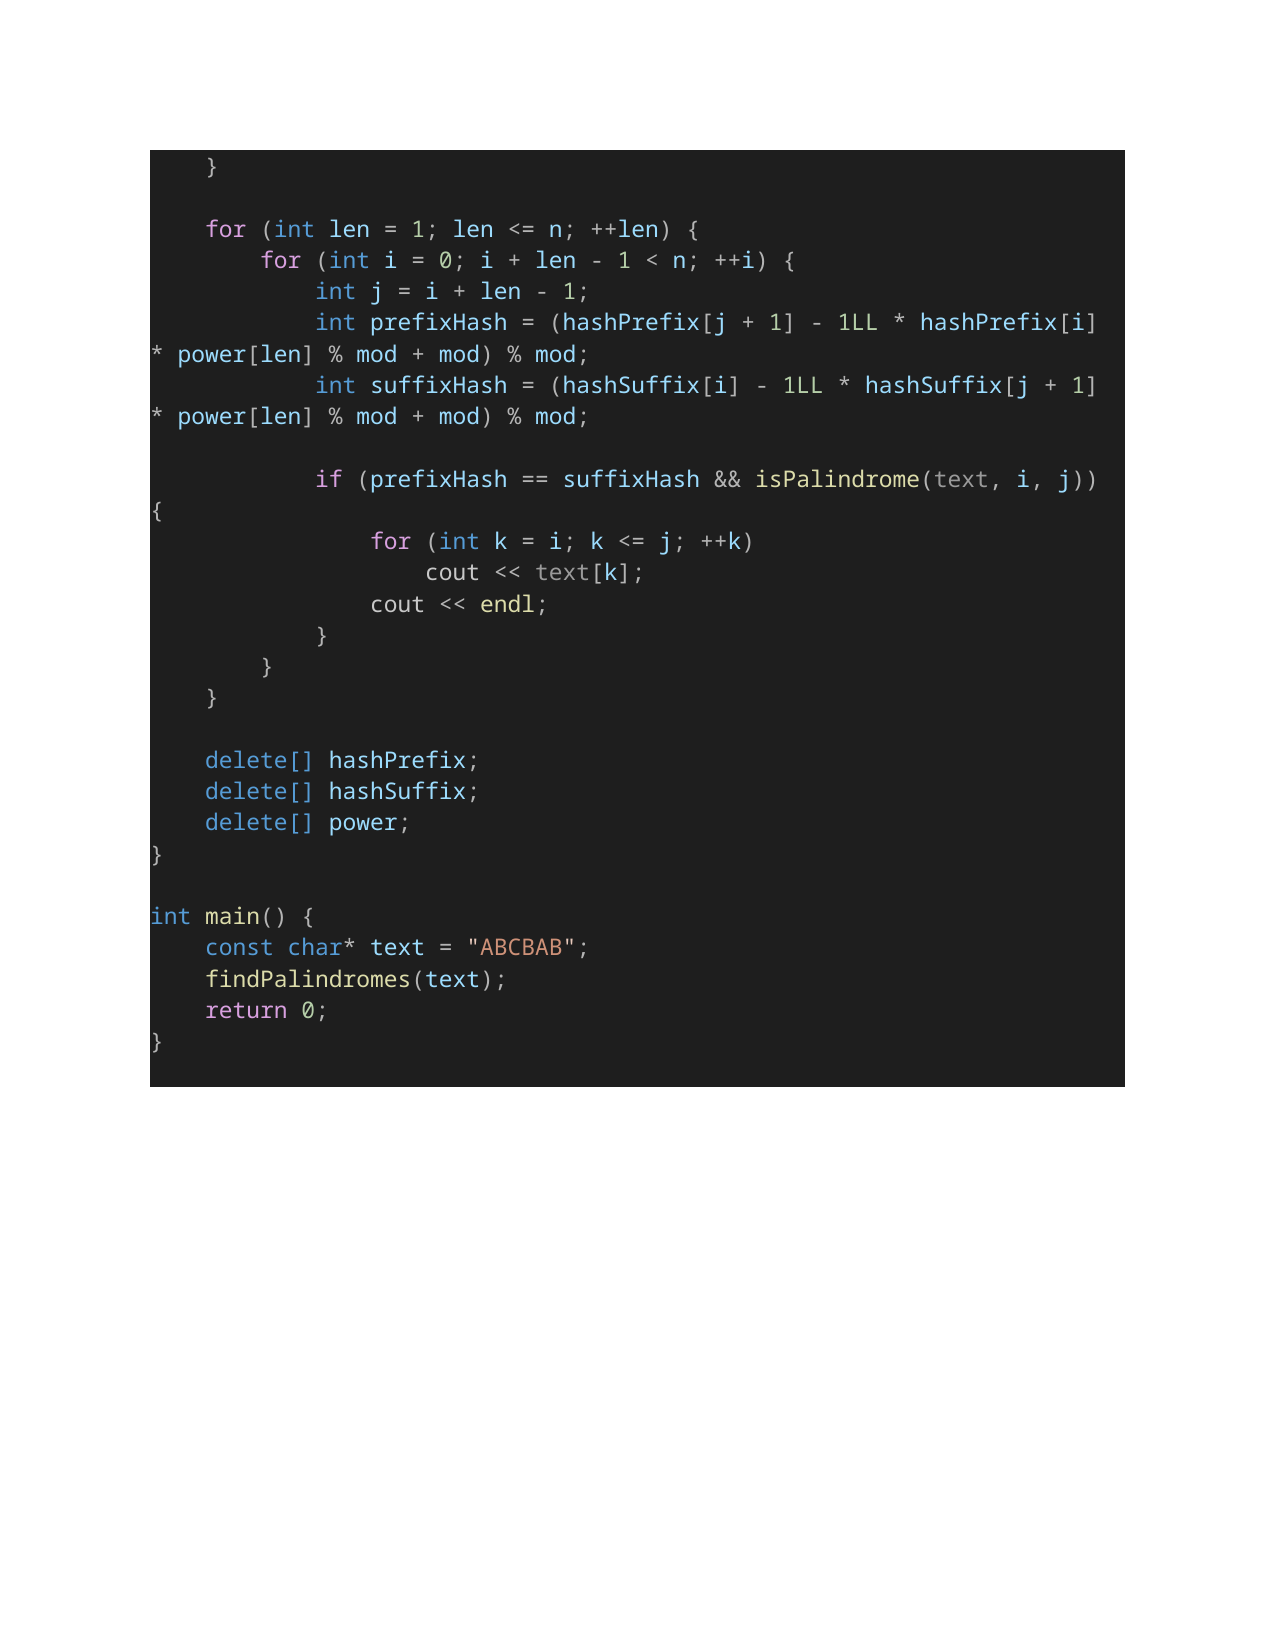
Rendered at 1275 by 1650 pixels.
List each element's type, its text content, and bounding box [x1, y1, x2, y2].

text delete[] hashPrefix; [150, 744, 1125, 775]
text } [150, 650, 1125, 681]
text findPalindromes(text); [150, 962, 1125, 994]
text for (int k = i; k <= j; ++k) [150, 525, 1125, 556]
text int prefixHash = (hashPrefix[j + 1] - 1LL * hashPrefix[i] * power[len] % mod + mod) % mod; [150, 306, 1125, 369]
text } [150, 681, 1125, 712]
text if (prefixHash == suffixHash && isPalindrome(text, i, j)) { [150, 462, 1125, 525]
text int main() { [150, 900, 1125, 931]
text delete[] hashSuffix; [150, 775, 1125, 806]
text cout << text[k]; [150, 556, 1125, 587]
text } [150, 1025, 1125, 1056]
text int suffixHash = (hashSuffix[i] - 1LL * hashSuffix[j + 1] * power[len] % mod + mod) % mod; [150, 369, 1125, 431]
text for (int len = 1; len <= n; ++len) { [150, 212, 1125, 244]
text int j = i + len - 1; [150, 275, 1125, 306]
text } [150, 150, 1125, 181]
text delete[] power; [150, 806, 1125, 837]
text return 0; [150, 994, 1125, 1025]
text const char* text = "ABCBAB"; [150, 931, 1125, 962]
text for (int i = 0; i + len - 1 < n; ++i) { [150, 244, 1125, 275]
text } [150, 837, 1125, 869]
text cout << endl; [150, 587, 1125, 619]
text } [150, 619, 1125, 650]
